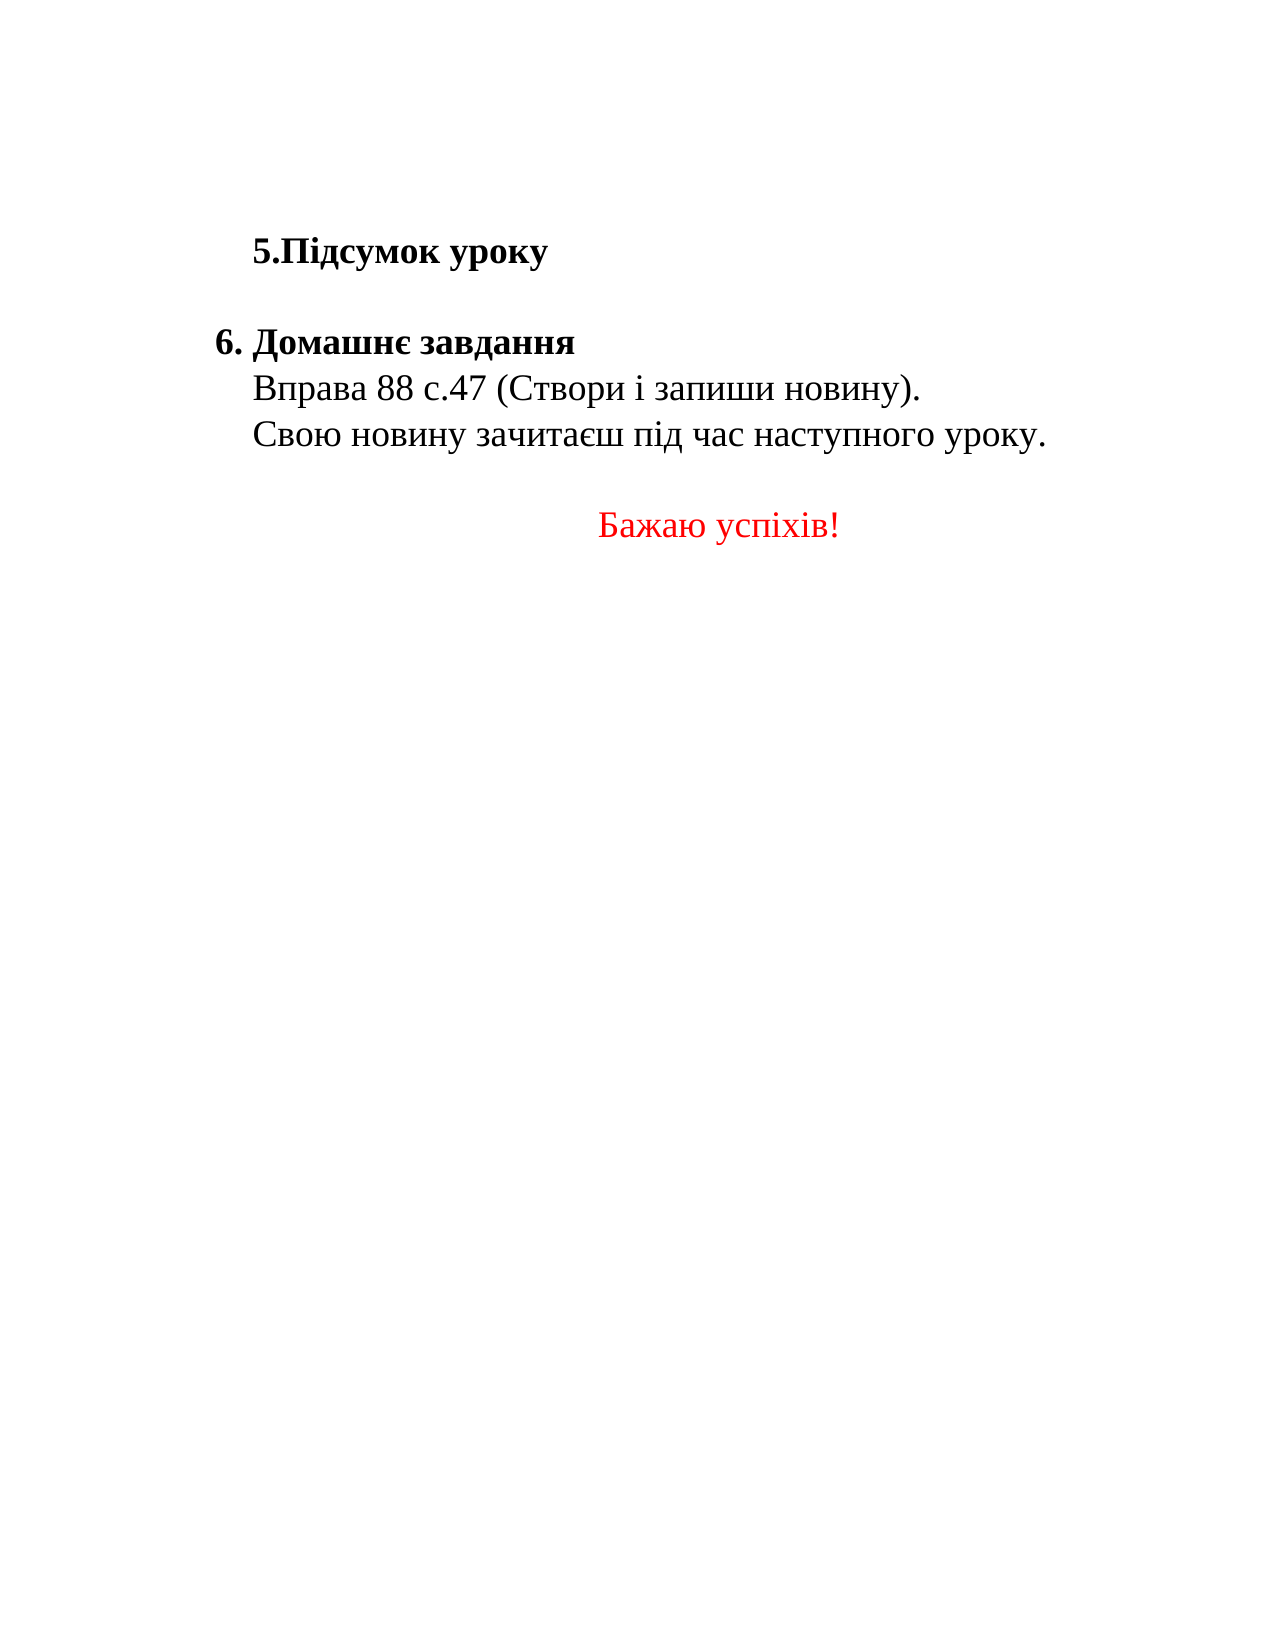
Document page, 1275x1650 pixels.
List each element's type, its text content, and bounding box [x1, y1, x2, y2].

list Домашнє завдання [215, 320, 1186, 363]
list Бажаю успіхів! [252, 502, 1186, 545]
list Вправа 88 с.47 (Створи і запиши новину). [252, 365, 1186, 408]
list Свою новину зачитаєш під час наступного уроку. [252, 411, 1186, 454]
list 5.Підсумок уроку [252, 228, 1186, 272]
